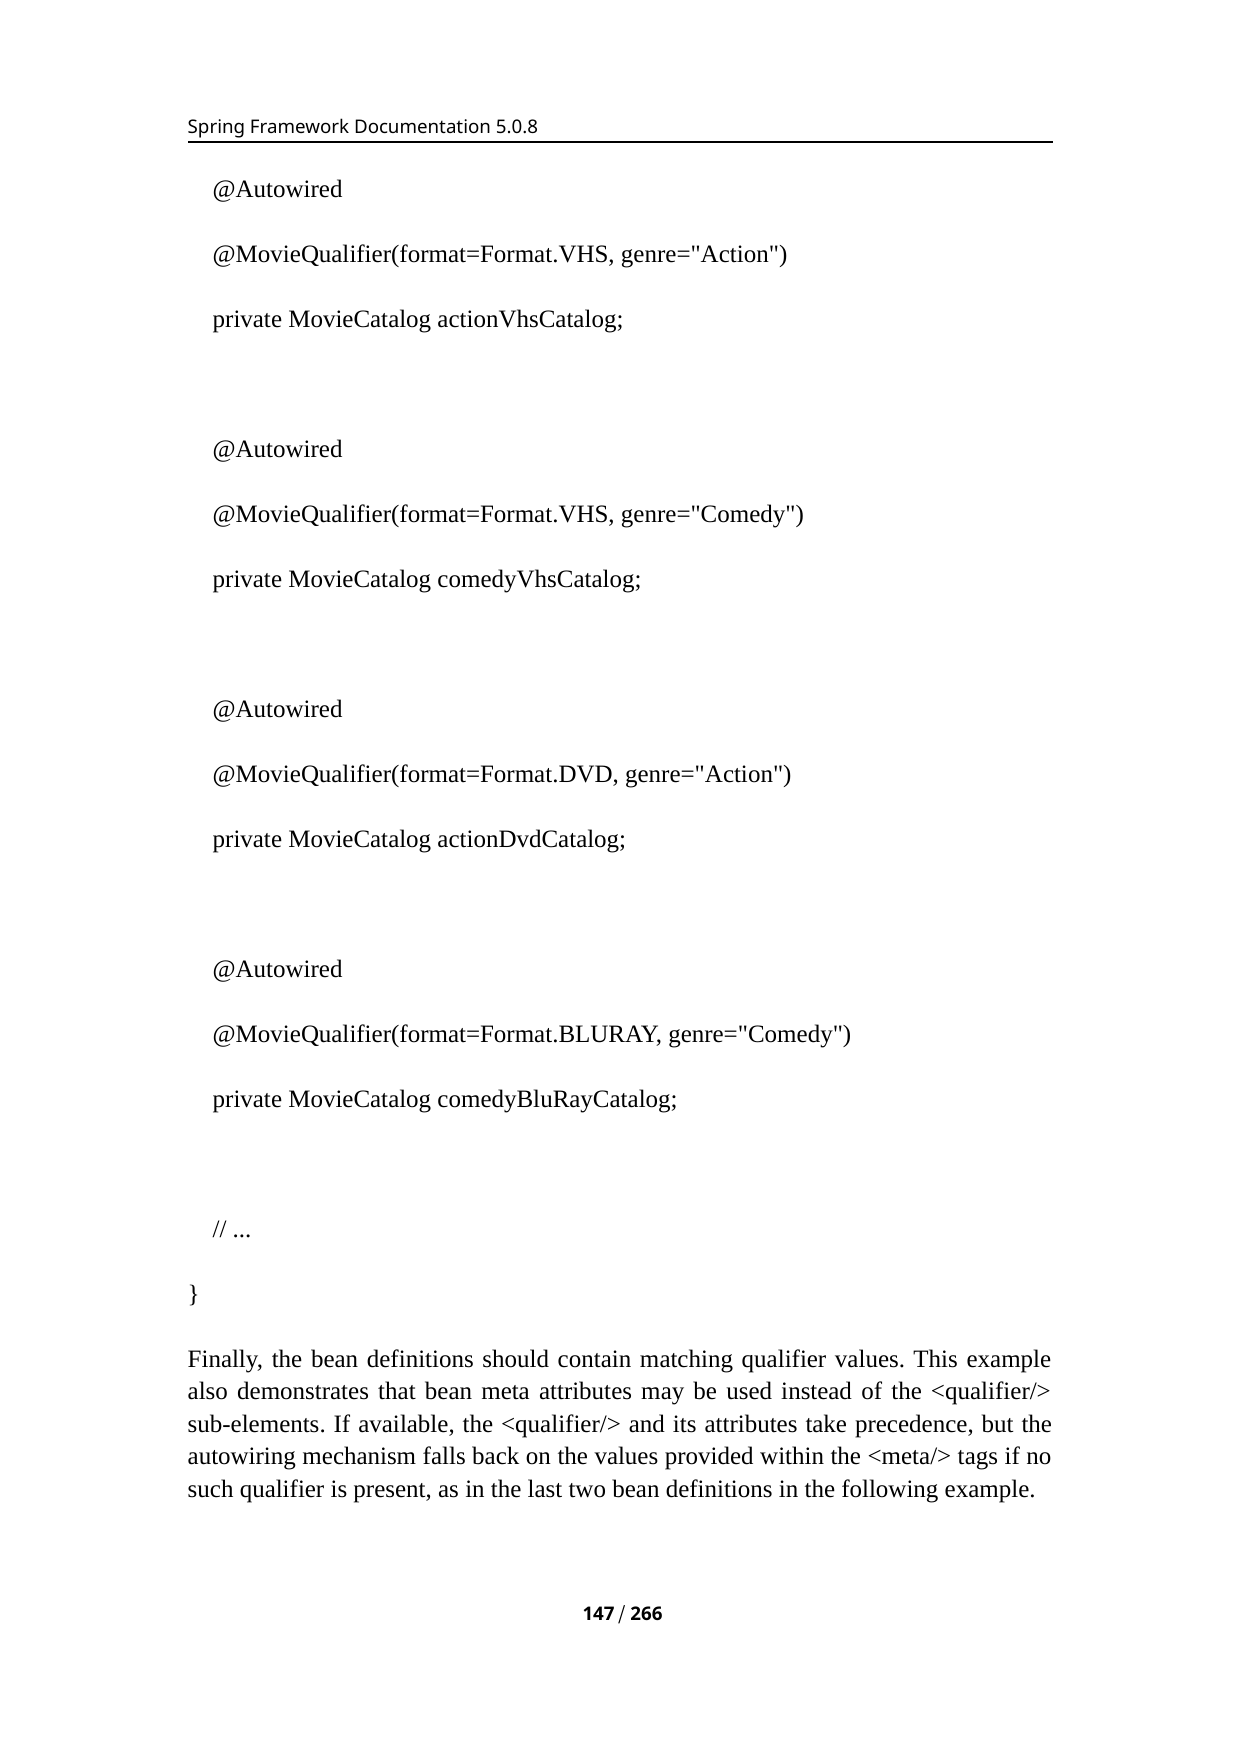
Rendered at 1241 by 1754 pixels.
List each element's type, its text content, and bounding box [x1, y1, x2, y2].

text @Autowired [187, 692, 1053, 724]
text @MovieQualifier(format=Format.VHS, genre="Action") [187, 237, 1053, 269]
text @MovieQualifier(format=Format.DVD, genre="Action") [187, 757, 1053, 789]
text @Autowired [187, 952, 1053, 984]
text private MovieCatalog actionDvdCatalog; [187, 822, 1053, 854]
text @Autowired [187, 172, 1053, 204]
text @Autowired [187, 432, 1053, 464]
text private MovieCatalog comedyBluRayCatalog; [187, 1082, 1053, 1114]
text Finally, the bean definitions should contain matching qualifier values. This example also demonstrates that bean meta attributes may be used instead of the <qualifier/> sub-elements. If available, the <qualifier/> and its attributes take precedence, but the autowiring mechanism falls back on the values provided within the <meta/> tags if no such qualifier is present, as in the last two bean definitions in the following example. [187, 1342, 1053, 1504]
text @MovieQualifier(format=Format.VHS, genre="Comedy") [187, 497, 1053, 529]
text private MovieCatalog comedyVhsCatalog; [187, 562, 1053, 594]
text } [187, 1277, 1053, 1309]
text @MovieQualifier(format=Format.BLURAY, genre="Comedy") [187, 1017, 1053, 1049]
text // ... [187, 1212, 1053, 1244]
text private MovieCatalog actionVhsCatalog; [187, 302, 1053, 334]
